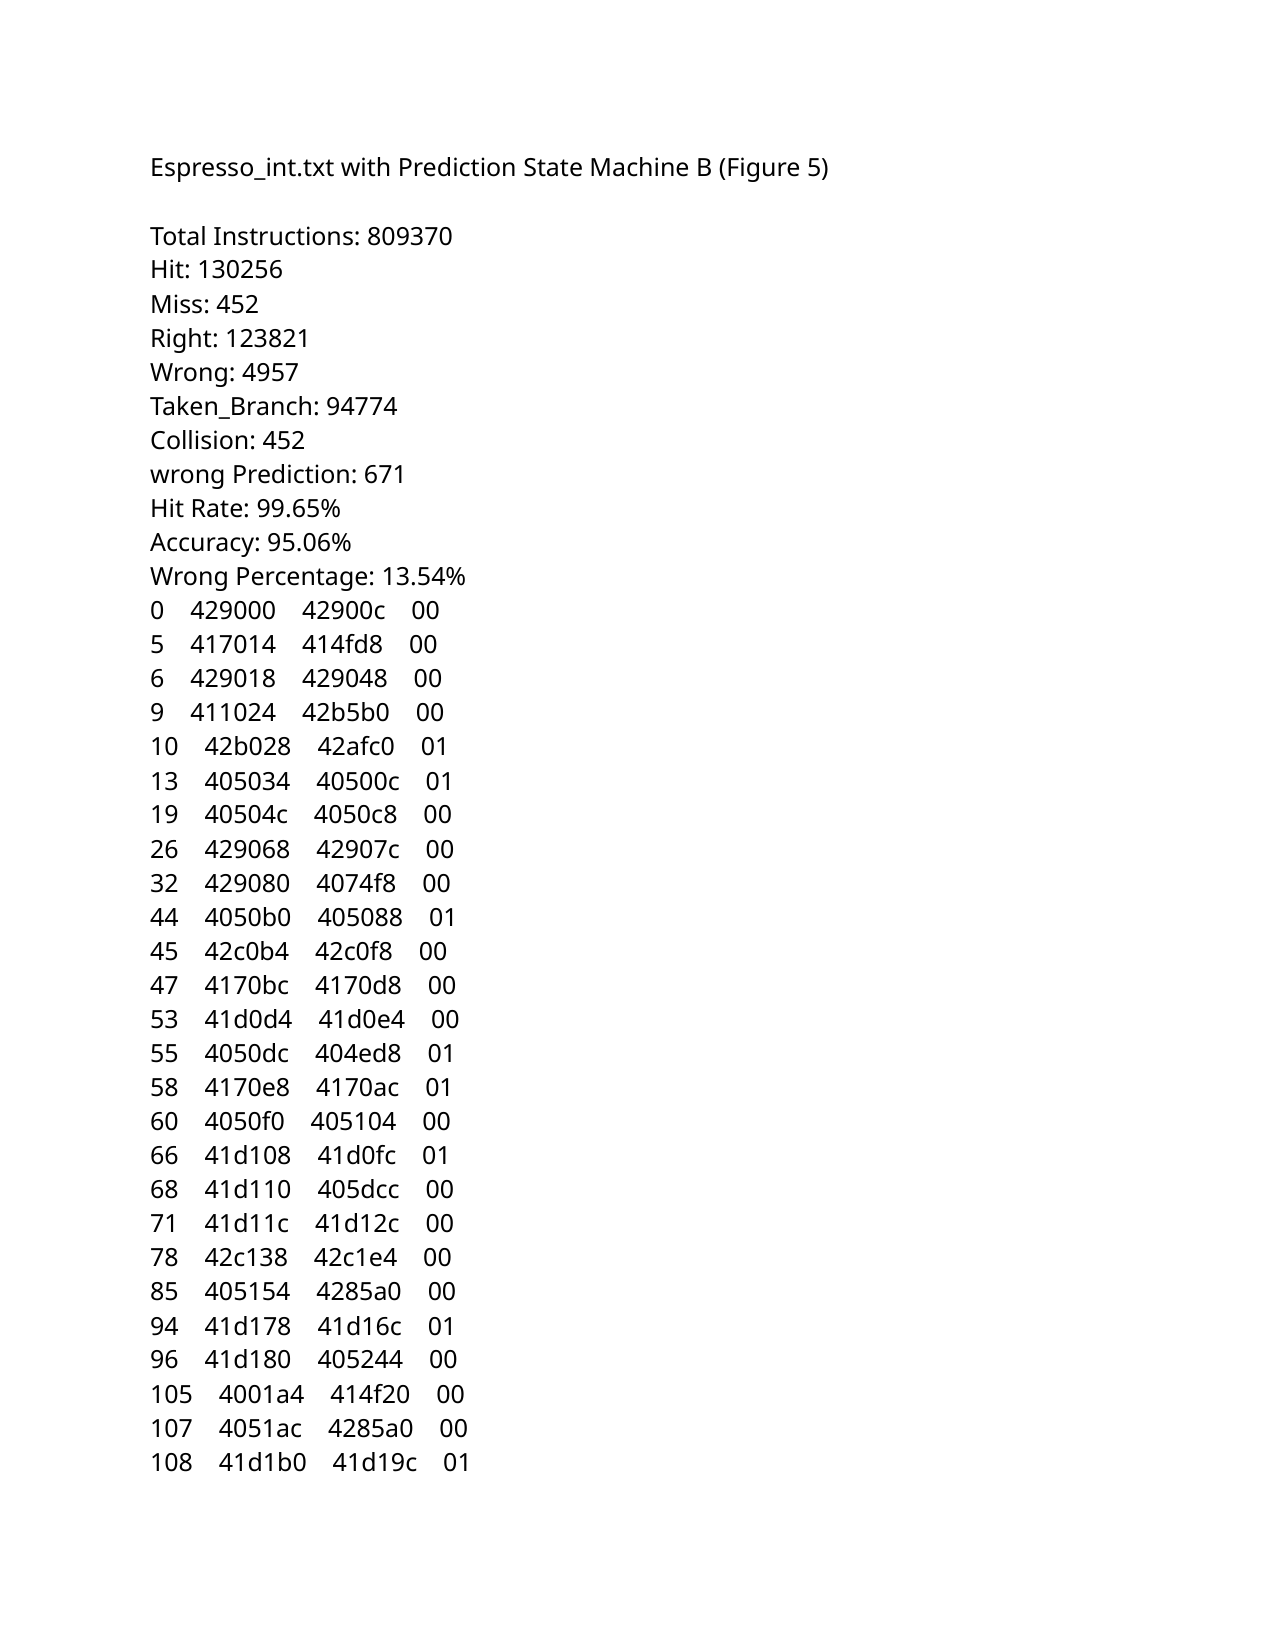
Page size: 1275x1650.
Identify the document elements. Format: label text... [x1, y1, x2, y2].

text 6 429018 429048 00 [150, 661, 1125, 695]
text 45 42c0b4 42c0f8 00 [150, 933, 1125, 967]
text 19 40504c 4050c8 00 [150, 797, 1125, 831]
text 55 4050dc 404ed8 01 [150, 1036, 1125, 1070]
text 58 4170e8 4170ac 01 [150, 1070, 1125, 1104]
text Miss: 452 [150, 286, 1125, 320]
text 94 41d178 41d16c 01 [150, 1308, 1125, 1342]
text 0 429000 42900c 00 [150, 593, 1125, 627]
text Collision: 452 [150, 422, 1125, 457]
text Hit: 130256 [150, 252, 1125, 286]
text Total Instructions: 809370 [150, 218, 1125, 252]
text 44 4050b0 405088 01 [150, 899, 1125, 933]
text Wrong: 4957 [150, 354, 1125, 388]
text 32 429080 4074f8 00 [150, 865, 1125, 899]
text 26 429068 42907c 00 [150, 831, 1125, 865]
text 10 42b028 42afc0 01 [150, 729, 1125, 763]
text 68 41d110 405dcc 00 [150, 1172, 1125, 1206]
text Accuracy: 95.06% [150, 525, 1125, 559]
text 96 41d180 405244 00 [150, 1342, 1125, 1376]
text 107 4051ac 4285a0 00 [150, 1410, 1125, 1444]
text Wrong Percentage: 13.54% [150, 559, 1125, 593]
text Hit Rate: 99.65% [150, 491, 1125, 525]
text 60 4050f0 405104 00 [150, 1104, 1125, 1138]
text Right: 123821 [150, 320, 1125, 354]
text wrong Prediction: 671 [150, 457, 1125, 491]
text 5 417014 414fd8 00 [150, 627, 1125, 661]
text 66 41d108 41d0fc 01 [150, 1138, 1125, 1172]
text 71 41d11c 41d12c 00 [150, 1206, 1125, 1240]
text Espresso_int.txt with Prediction State Machine B (Figure 5) [150, 150, 1125, 184]
text 13 405034 40500c 01 [150, 763, 1125, 797]
text 9 411024 42b5b0 00 [150, 695, 1125, 729]
text 105 4001a4 414f20 00 [150, 1376, 1125, 1410]
text Taken_Branch: 94774 [150, 388, 1125, 422]
text 108 41d1b0 41d19c 01 [150, 1444, 1125, 1478]
text 78 42c138 42c1e4 00 [150, 1240, 1125, 1274]
text 47 4170bc 4170d8 00 [150, 967, 1125, 1002]
text 85 405154 4285a0 00 [150, 1274, 1125, 1308]
text 53 41d0d4 41d0e4 00 [150, 1002, 1125, 1036]
